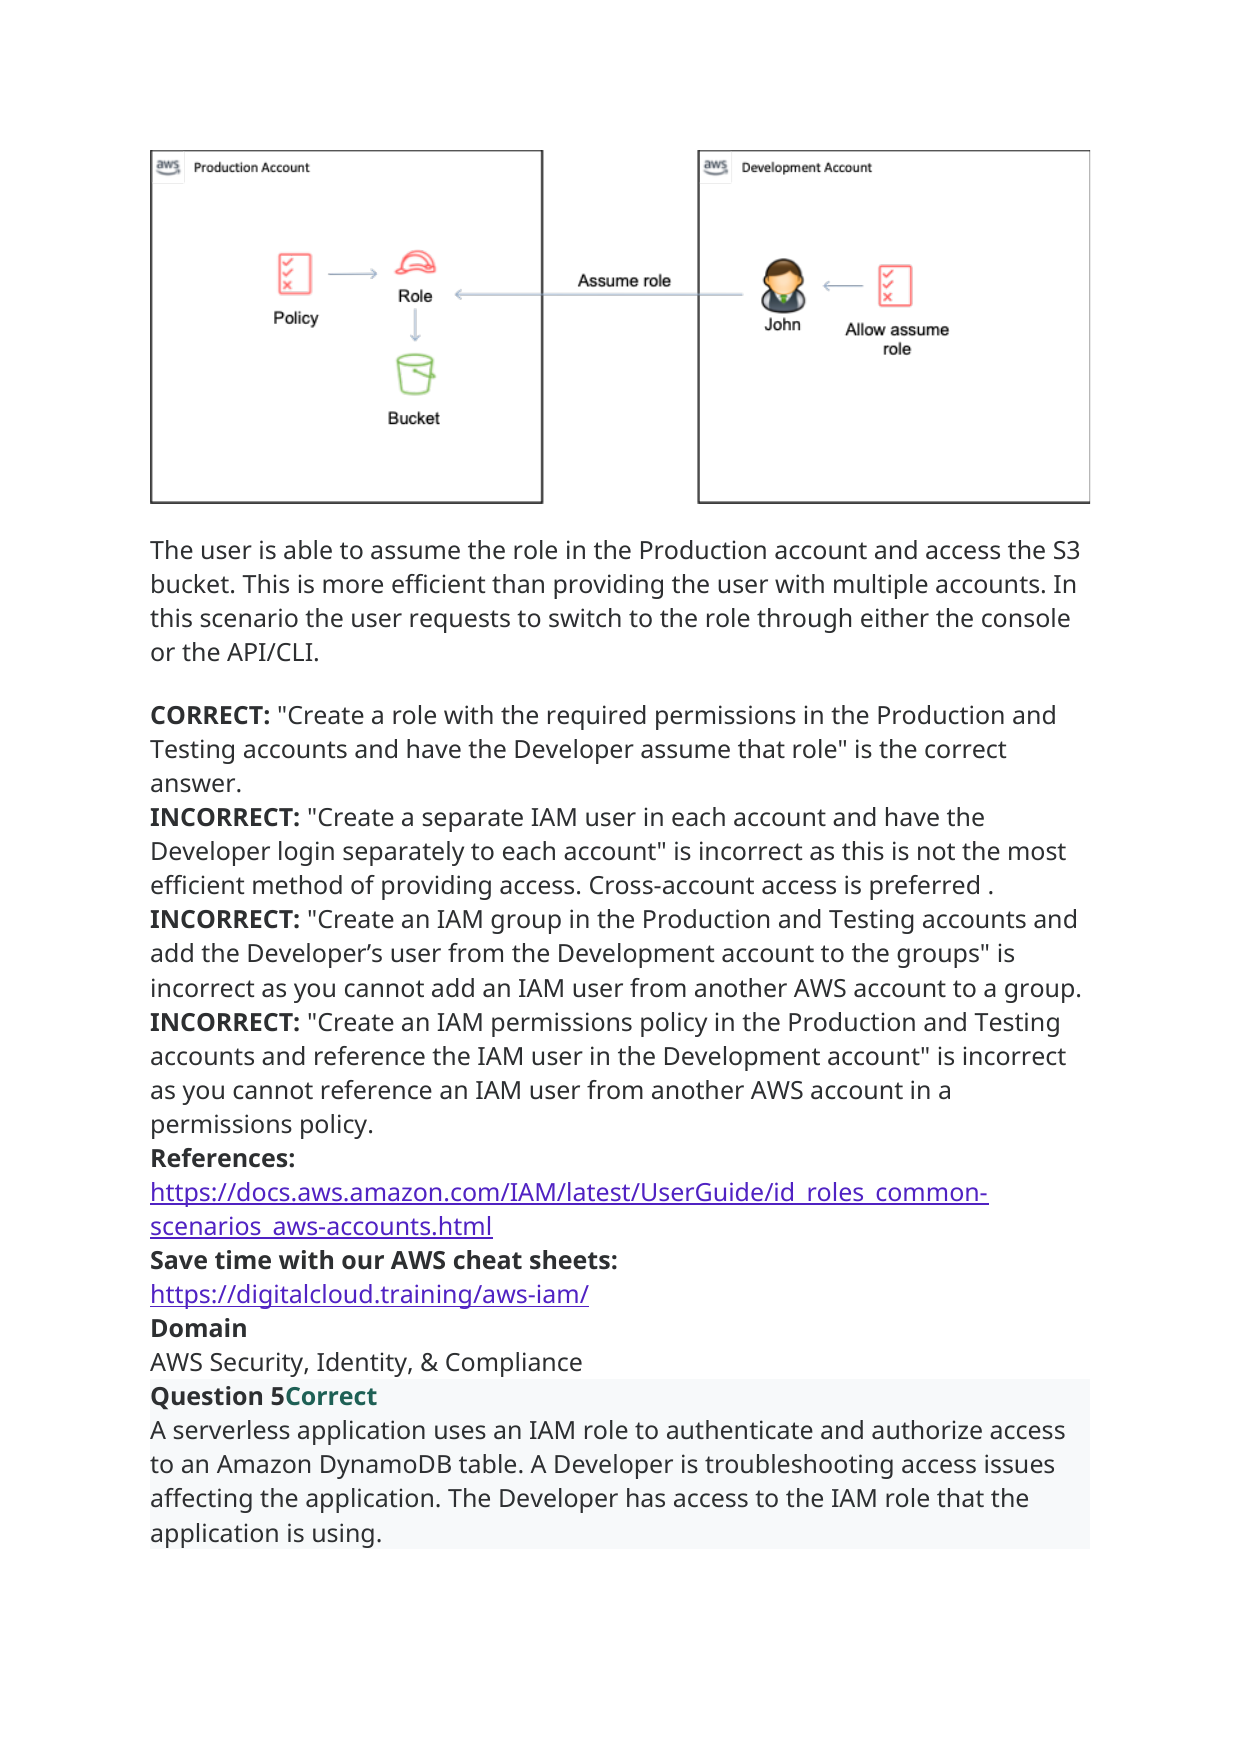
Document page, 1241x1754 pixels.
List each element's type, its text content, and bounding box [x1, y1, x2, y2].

text INCORRECT: "Create an IAM group in the Production and Testing accounts and add the Developer’s user from the Development account to the groups" is incorrect as you cannot add an IAM user from another AWS account to a group. [150, 902, 1090, 1004]
text AWS Security, Identity, & Compliance [150, 1345, 1090, 1379]
text The user is able to assume the role in the Production account and access the S3 bucket. This is more efficient than providing the user with multiple accounts. In this scenario the user requests to switch to the role through either the console or the API/CLI. [150, 532, 1090, 668]
text Domain [150, 1311, 1090, 1345]
text Question 5Correct [150, 1379, 1090, 1413]
text INCORRECT: "Create a separate IAM user in each account and have the Developer login separately to each account" is incorrect as this is not the most efficient method of providing access. Cross-account access is preferred . [150, 800, 1090, 902]
text A serverless application uses an IAM role to authenticate and authorize access to an Amazon DynamoDB table. A Developer is troubleshooting access issues affecting the application. The Developer has access to the IAM role that the application is using. [150, 1413, 1090, 1549]
text References: [150, 1141, 1090, 1174]
text CORRECT: "Create a role with the required permissions in the Production and Testing accounts and have the Developer assume that role" is the correct answer. [150, 698, 1090, 800]
text INCORRECT: "Create an IAM permissions policy in the Production and Testing accounts and reference the IAM user in the Development account" is incorrect as you cannot reference an IAM user from another AWS account in a permissions policy. [150, 1004, 1090, 1141]
text https://digitalcloud.training/aws-iam/ [150, 1277, 1090, 1311]
text https://docs.aws.amazon.com/IAM/latest/UserGuide/id_roles_common-scenarios_aws-accounts.html [150, 1174, 1090, 1243]
text Save time with our AWS cheat sheets: [150, 1243, 1090, 1277]
picture [150, 150, 1091, 504]
